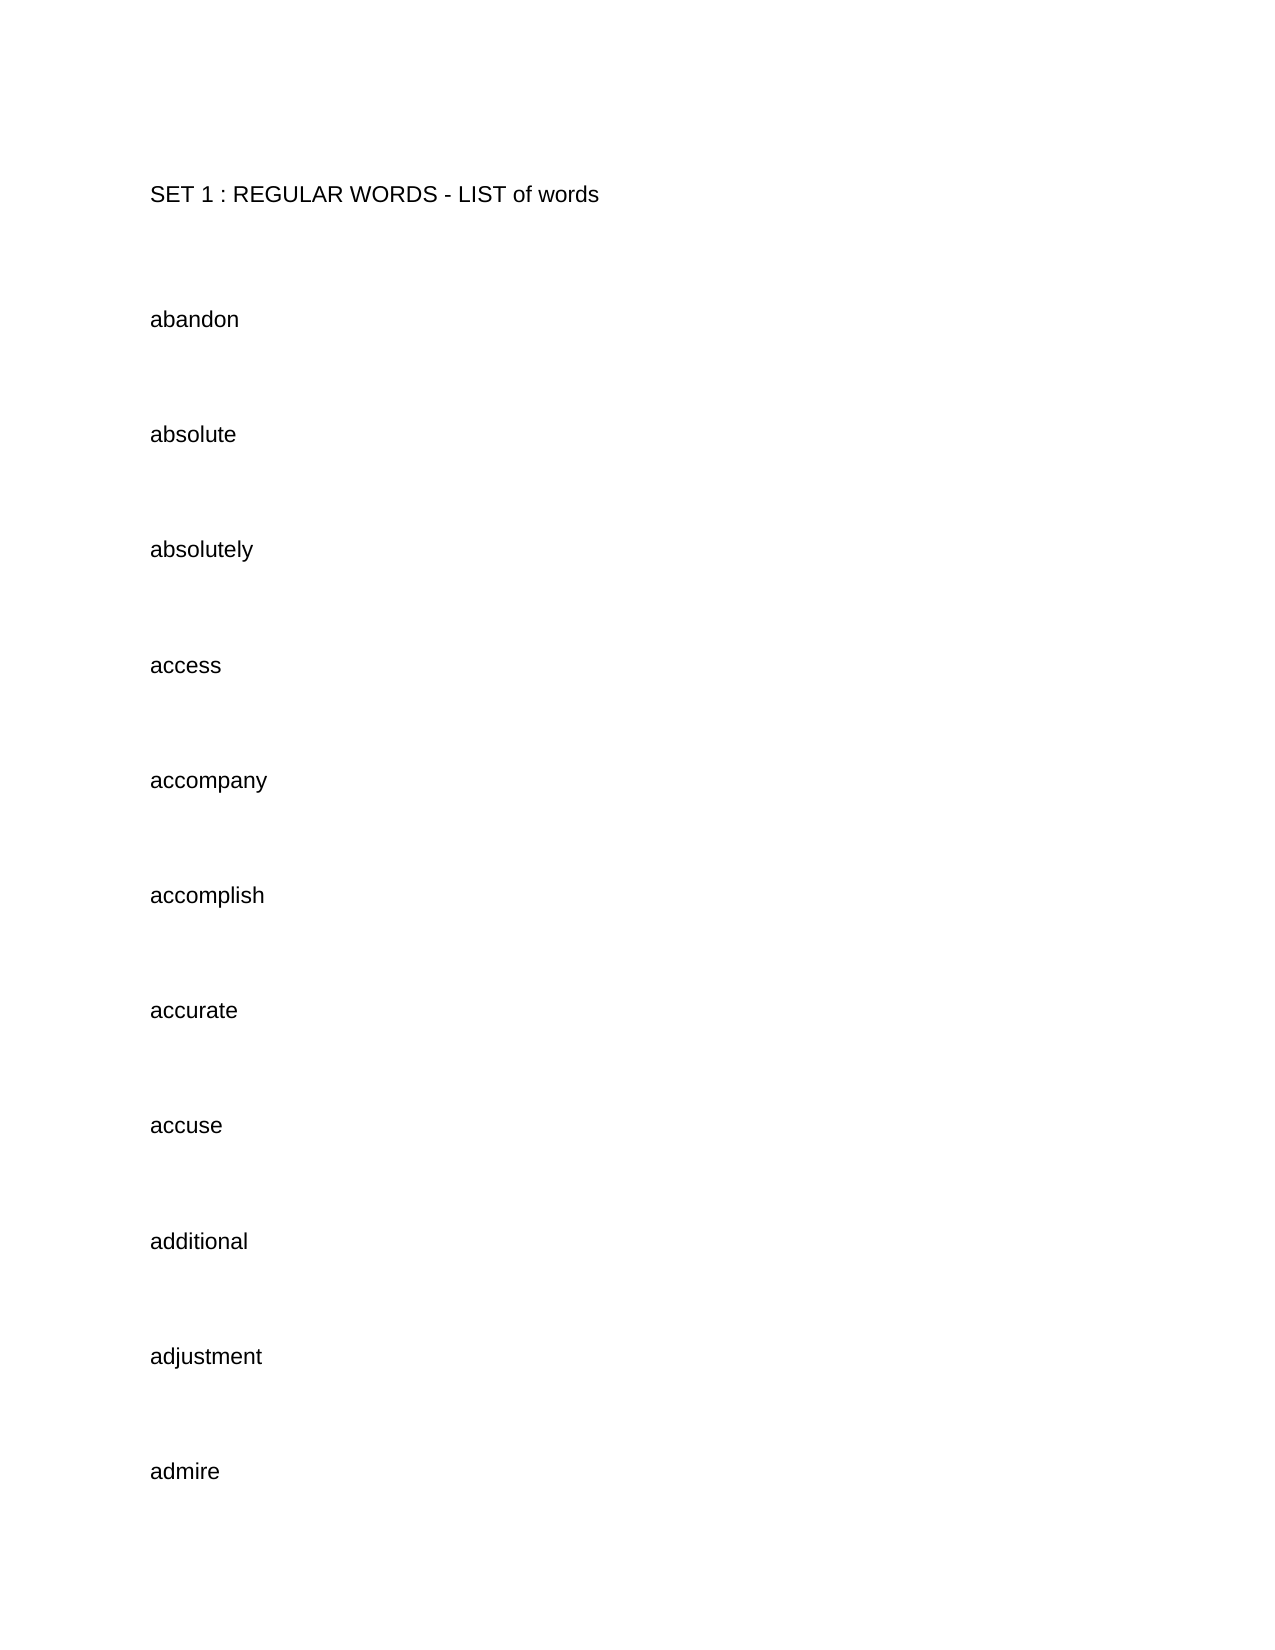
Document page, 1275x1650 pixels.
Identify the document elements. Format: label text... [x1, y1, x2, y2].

text accuse [150, 1112, 1125, 1139]
text abandon [150, 306, 1125, 332]
text admire [150, 1458, 1125, 1484]
text accurate [150, 997, 1125, 1023]
text adjustment [150, 1343, 1125, 1369]
text accomplish [150, 882, 1125, 908]
text accompany [150, 767, 1125, 793]
text absolute [150, 421, 1125, 447]
text access [150, 652, 1125, 678]
text SET 1 : REGULAR WORDS - LIST of words [150, 181, 1125, 208]
text additional [150, 1228, 1125, 1254]
text absolutely [150, 536, 1125, 563]
